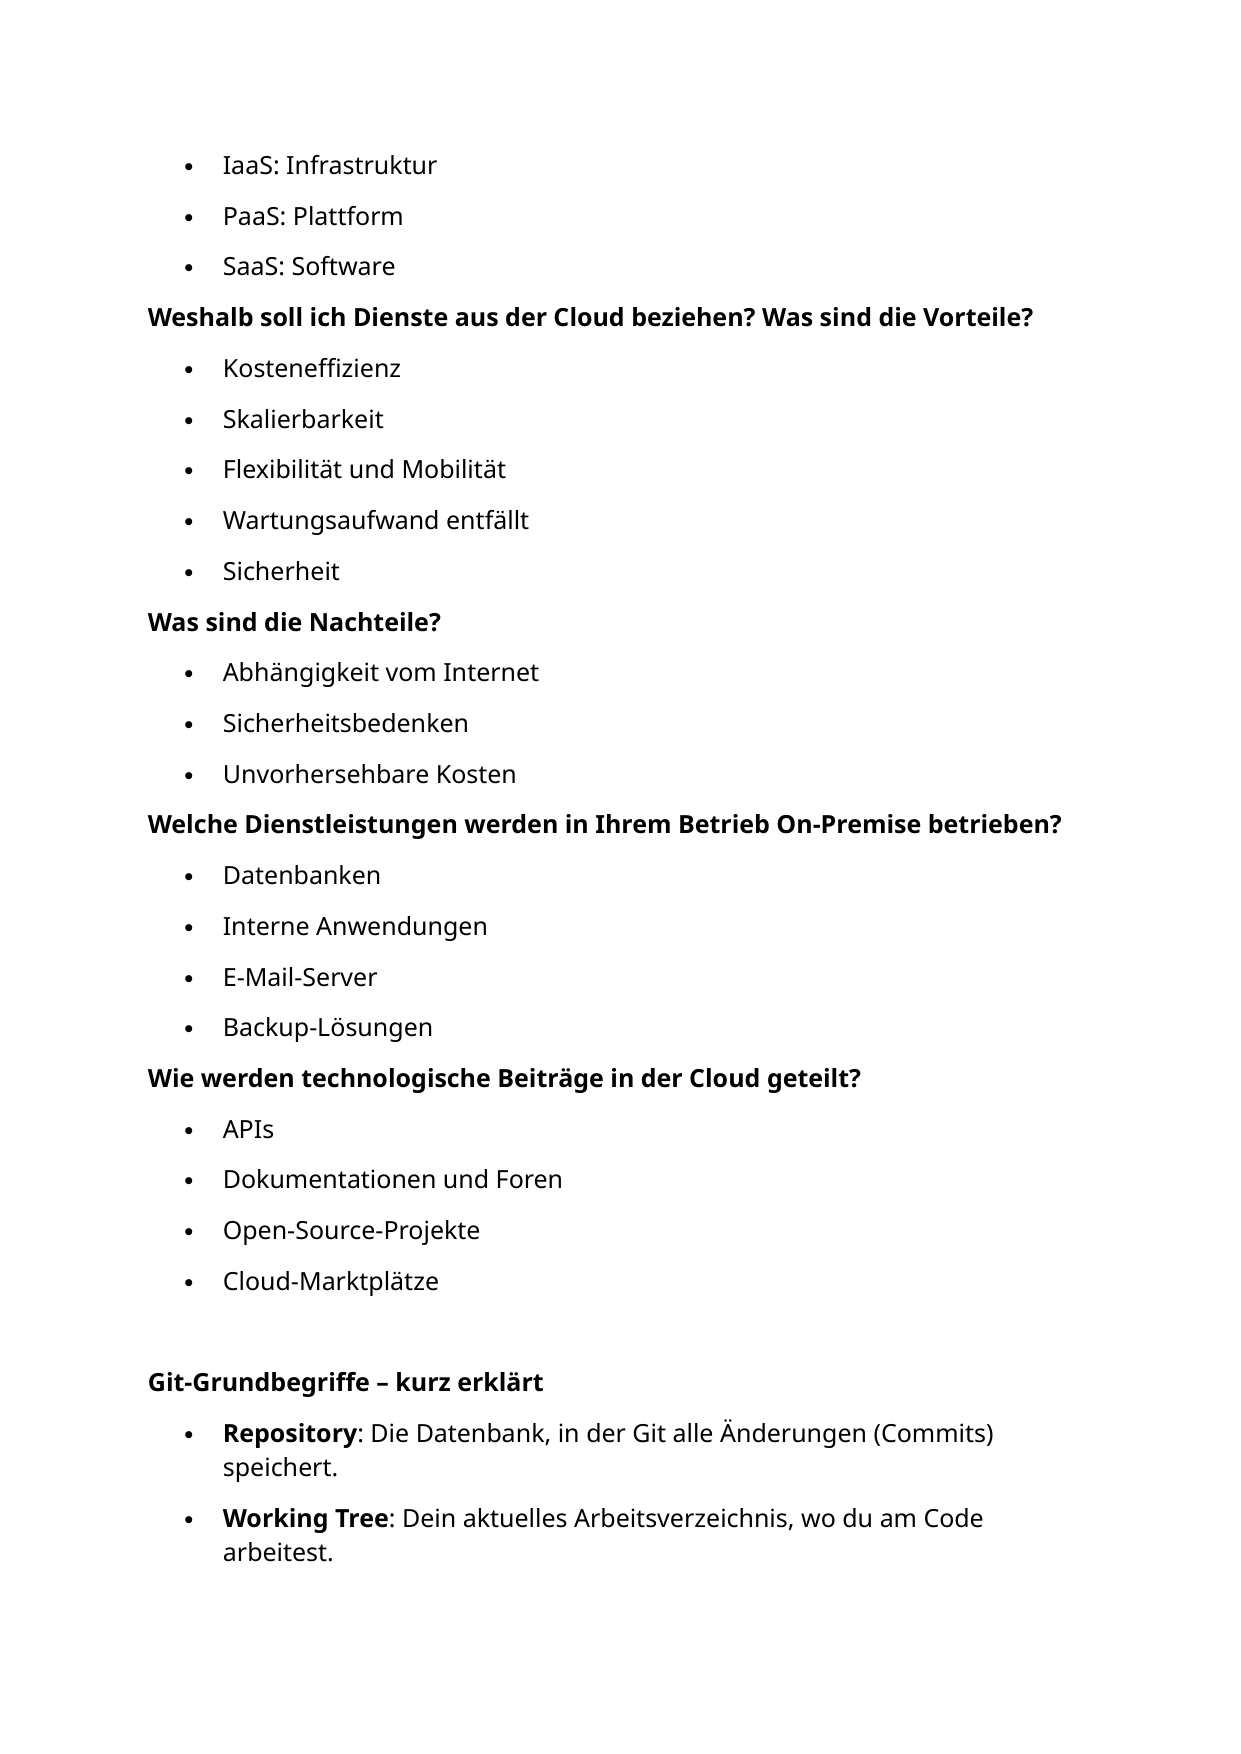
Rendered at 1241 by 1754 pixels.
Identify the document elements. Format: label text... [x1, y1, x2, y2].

list Working Tree: Dein aktuelles Arbeitsverzeichnis, wo du am Code arbeitest. [185, 1501, 1093, 1569]
text Welche Dienstleistungen werden in Ihrem Betrieb On-Premise betrieben? [148, 807, 1093, 841]
list Repository: Die Datenbank, in der Git alle Änderungen (Commits) speichert. [185, 1416, 1093, 1484]
list Flexibilität und Mobilität [185, 452, 1093, 486]
list Backup-Lösungen [185, 1010, 1093, 1044]
list Open-Source-Projekte [185, 1213, 1093, 1247]
text Git-Grundbegriffe – kurz erklärt [148, 1365, 1093, 1399]
list Sicherheitsbedenken [185, 706, 1093, 740]
list Skalierbarkeit [185, 401, 1093, 435]
list Cloud-Marktplätze [185, 1264, 1093, 1298]
list Wartungsaufwand entfällt [185, 503, 1093, 537]
list Sicherheit [185, 553, 1093, 587]
list E-Mail-Server [185, 959, 1093, 993]
list Interne Anwendungen [185, 908, 1093, 943]
list Abhängigkeit vom Internet [185, 655, 1093, 689]
list PaaS: Plattform [185, 198, 1093, 232]
list SaaS: Software [185, 249, 1093, 283]
list IaaS: Infrastruktur [185, 148, 1093, 182]
list Unvorhersehbare Kosten [185, 756, 1093, 790]
text Was sind die Nachteile? [148, 604, 1093, 638]
text Weshalb soll ich Dienste aus der Cloud beziehen? Was sind die Vorteile? [148, 300, 1093, 334]
list APIs [185, 1111, 1093, 1146]
list Kosteneffizienz [185, 351, 1093, 384]
list Dokumentationen und Foren [185, 1162, 1093, 1196]
list Datenbanken [185, 858, 1093, 892]
text Wie werden technologische Beiträge in der Cloud geteilt? [148, 1061, 1093, 1095]
